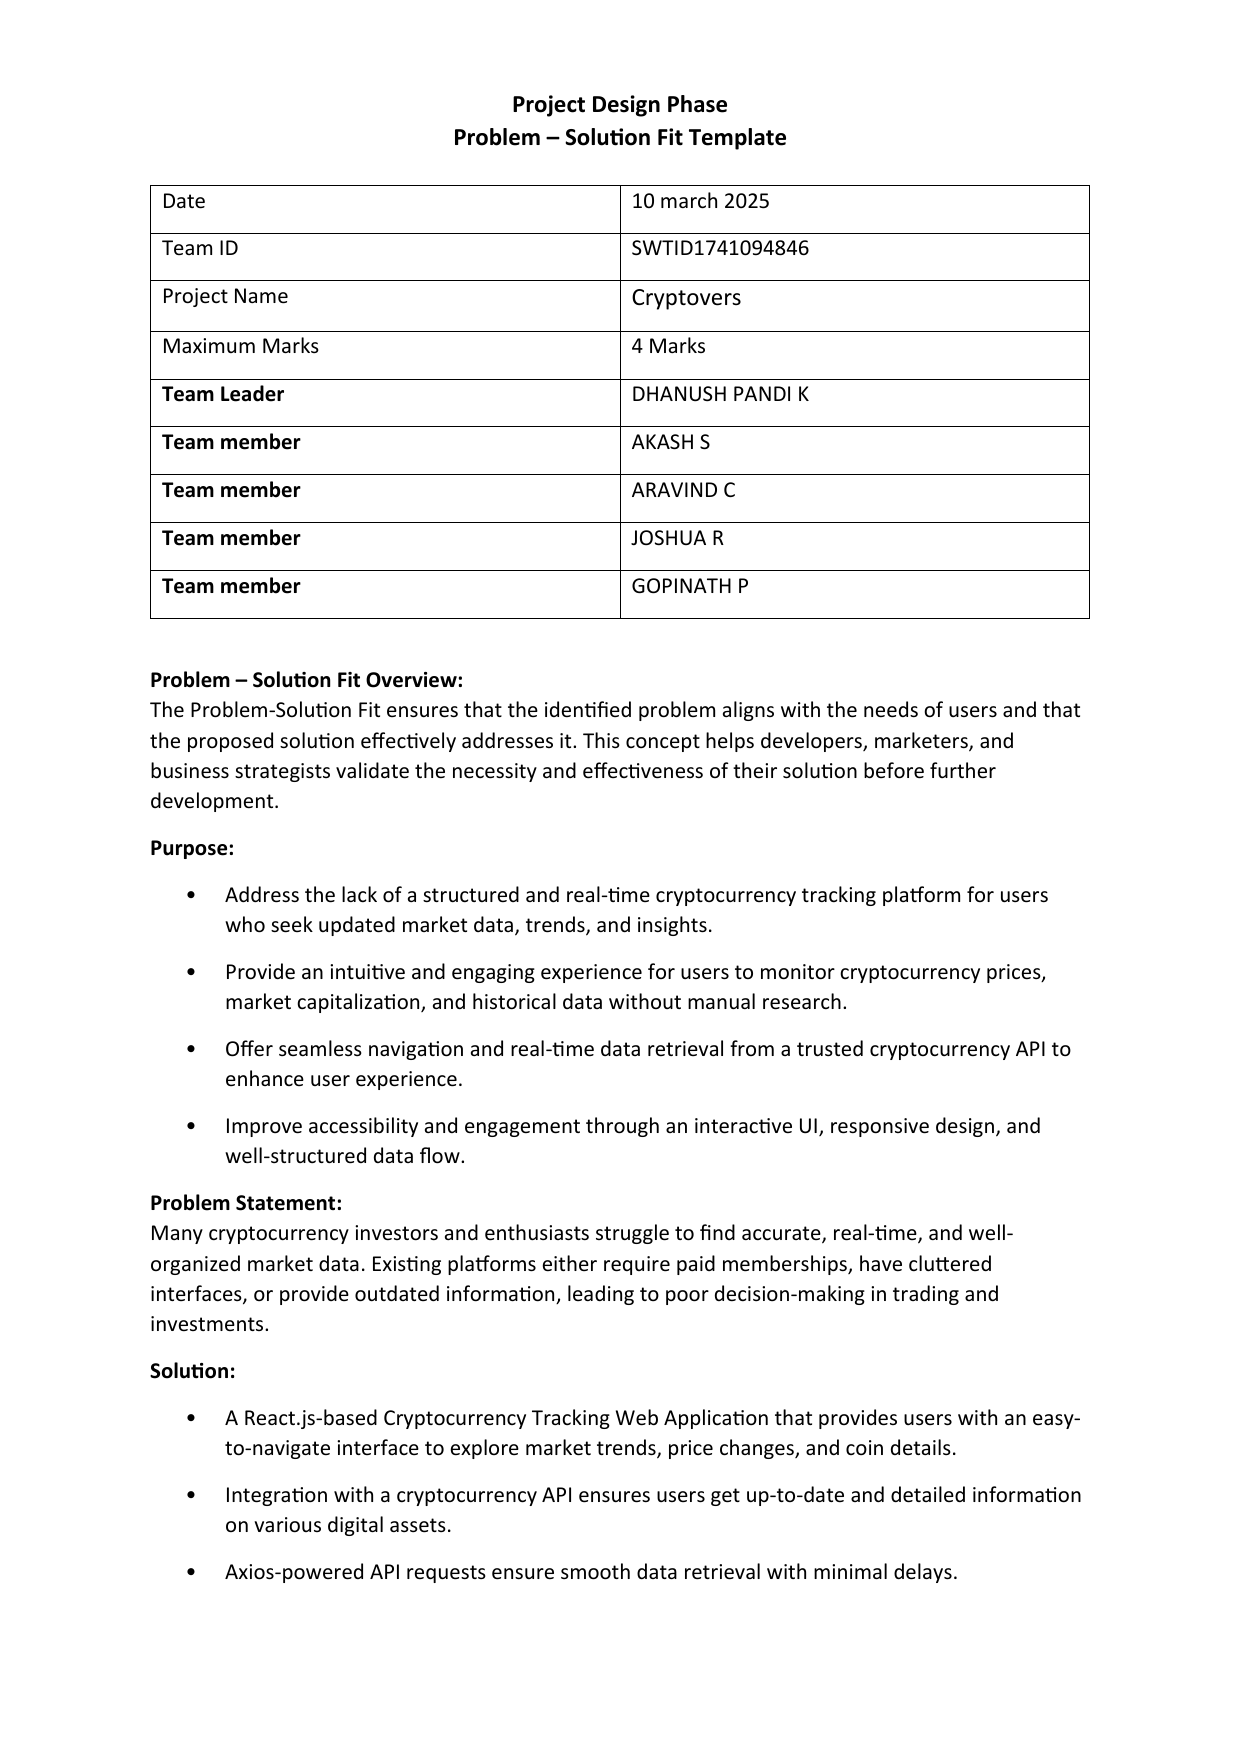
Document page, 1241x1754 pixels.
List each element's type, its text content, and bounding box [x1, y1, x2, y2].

list Address the lack of a structured and real-time cryptocurrency tracking platform for users who seek updated market data, trends, and insights. [187, 880, 1090, 938]
text Purpose: [150, 833, 1090, 861]
text Problem – Solution Fit Overview: The Problem-Solution Fit ensures that the identified problem aligns with the needs of users and that the proposed solution effectively addresses it. This concept helps developers, marketers, and business strategists validate the necessity and effectiveness of their solution before further development. [150, 665, 1090, 814]
table_cell Maximum Marks [151, 332, 620, 378]
table_cell Cryptovers [621, 281, 1089, 331]
table_cell Team member [151, 571, 620, 617]
table_cell Team member [151, 427, 620, 474]
table_cell AKASH S [621, 427, 1089, 474]
text Solution: [150, 1356, 1090, 1384]
table_cell SWTID1741094846 [621, 234, 1089, 280]
table_cell Team ID [151, 234, 620, 280]
text Problem Statement: Many cryptocurrency investors and enthusiasts struggle to find accurate, real-time, and well-organized market data. Existing platforms either require paid memberships, have cluttered interfaces, or provide outdated information, leading to poor decision-making in trading and investments. [150, 1188, 1090, 1337]
table_cell JOSHUA R [621, 523, 1089, 570]
table_cell GOPINATH P [621, 571, 1089, 617]
text Project Design Phase [150, 89, 1090, 119]
table_cell ARAVIND C [621, 475, 1089, 522]
table_header 10 march 2025 [621, 186, 1089, 232]
table_header Date [151, 186, 620, 232]
table_cell Team Leader [151, 380, 620, 426]
text Problem – Solution Fit Template [150, 122, 1090, 152]
table_cell Team member [151, 475, 620, 522]
list Integration with a cryptocurrency API ensures users get up-to-date and detailed information on various digital assets. [187, 1480, 1090, 1538]
table_cell Project Name [151, 281, 620, 331]
table_cell DHANUSH PANDI K [621, 380, 1089, 426]
list Offer seamless navigation and real-time data retrieval from a trusted cryptocurrency API to enhance user experience. [187, 1034, 1090, 1092]
list Axios-powered API requests ensure smooth data retrieval with minimal delays. [187, 1557, 1090, 1585]
list A React.js-based Cryptocurrency Tracking Web Application that provides users with an easy-to-navigate interface to explore market trends, price changes, and coin details. [187, 1403, 1090, 1461]
table_cell Team member [151, 523, 620, 570]
list Provide an intuitive and engaging experience for users to monitor cryptocurrency prices, market capitalization, and historical data without manual research. [187, 957, 1090, 1015]
table_cell 4 Marks [621, 332, 1089, 378]
list Improve accessibility and engagement through an interactive UI, responsive design, and well-structured data flow. [187, 1111, 1090, 1169]
